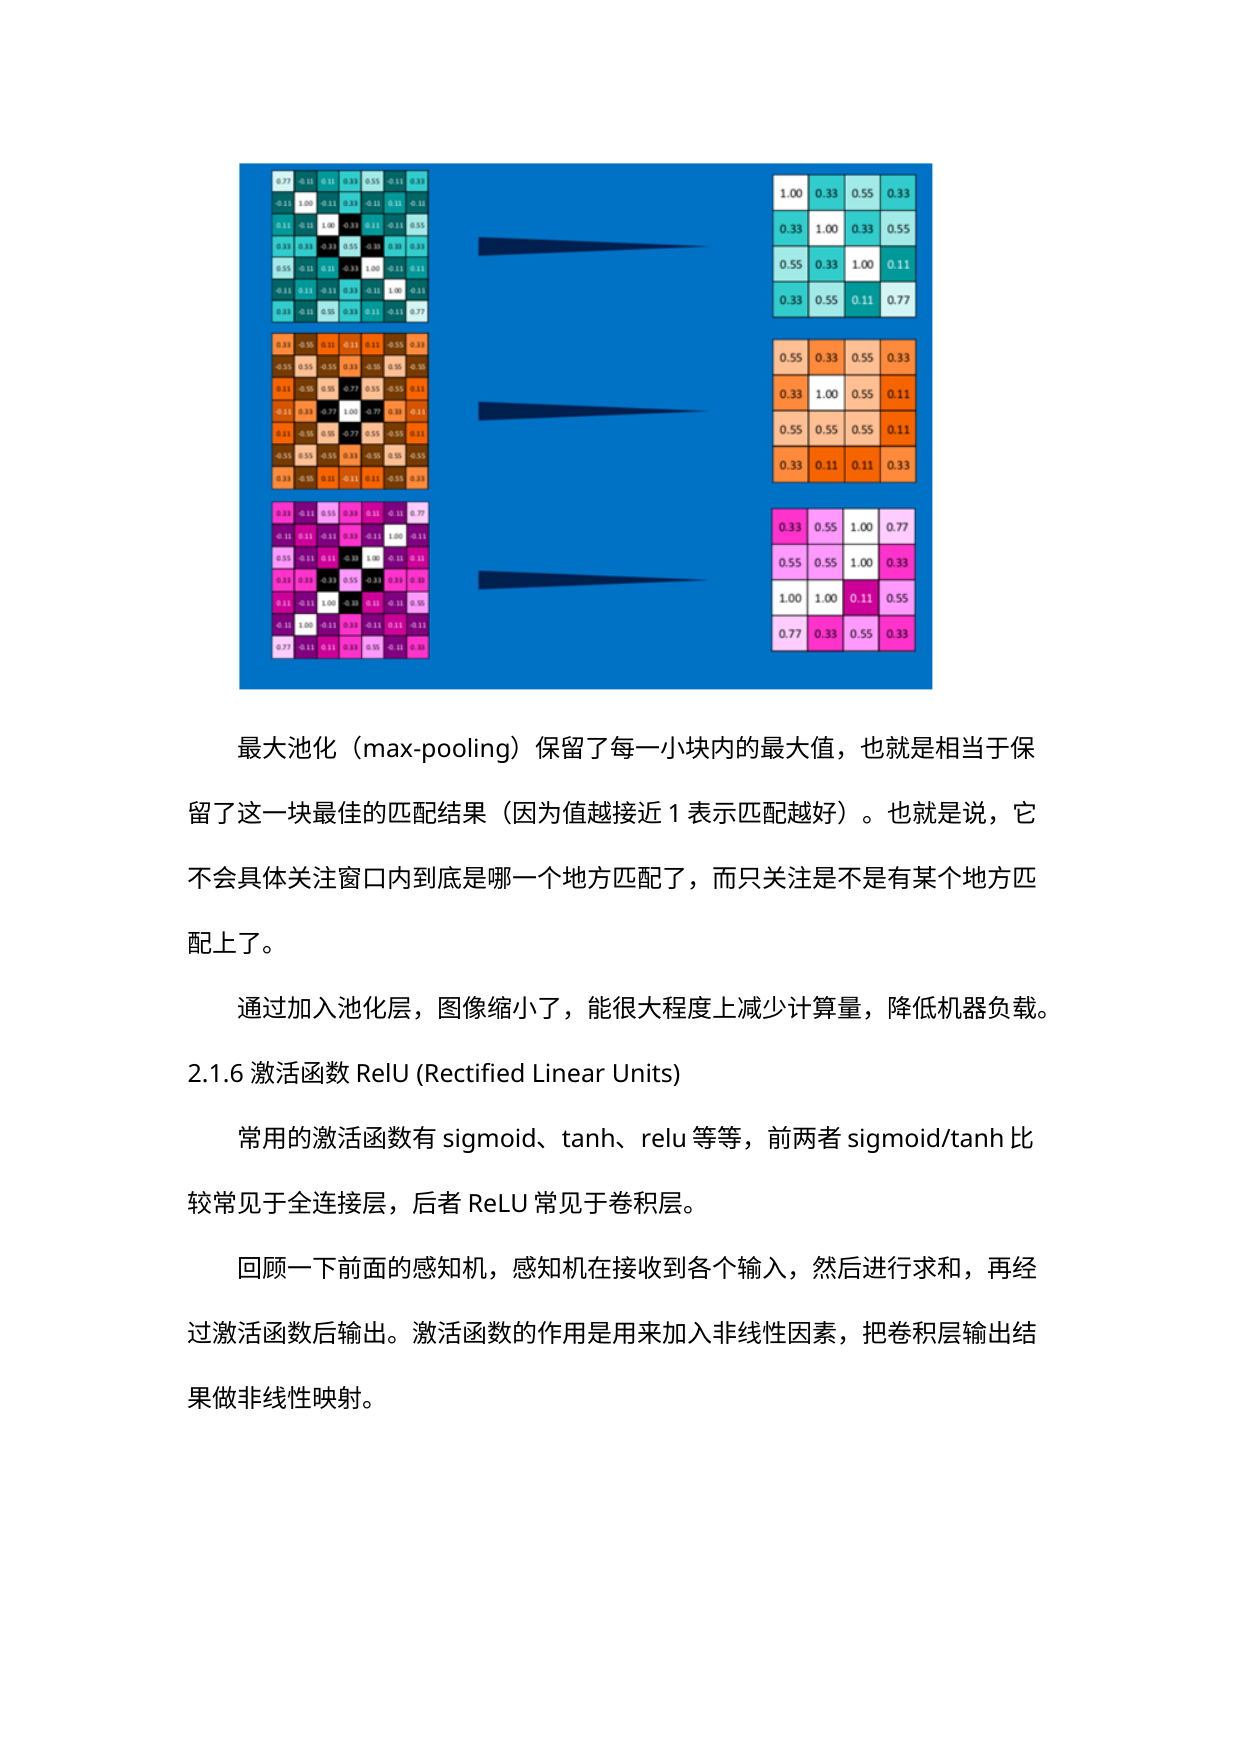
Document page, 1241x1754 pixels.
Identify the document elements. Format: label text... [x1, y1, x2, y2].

text 通过加入池化层，图像缩小了，能很大程度上减少计算量，降低机器负载。 [187, 974, 1053, 1039]
text 2.1.6 激活函数RelU (Rectified Linear Units) [187, 1039, 1053, 1104]
text 最大池化（max-pooling）保留了每一小块内的最大值，也就是相当于保留了这一块最佳的匹配结果（因为值越接近1表示匹配越好）。也就是说，它不会具体关注窗口内到底是哪一个地方匹配了，而只关注是不是有某个地方匹配上了。 [187, 714, 1053, 974]
text 常用的激活函数有sigmoid、tanh、relu等等，前两者sigmoid/tanh比较常见于全连接层，后者ReLU常见于卷积层。 [187, 1104, 1053, 1234]
text 回顾一下前面的感知机，感知机在接收到各个输入，然后进行求和，再经过激活函数后输出。激活函数的作用是用来加入非线性因素，把卷积层输出结果做非线性映射。 [187, 1234, 1053, 1429]
picture [237, 162, 934, 692]
